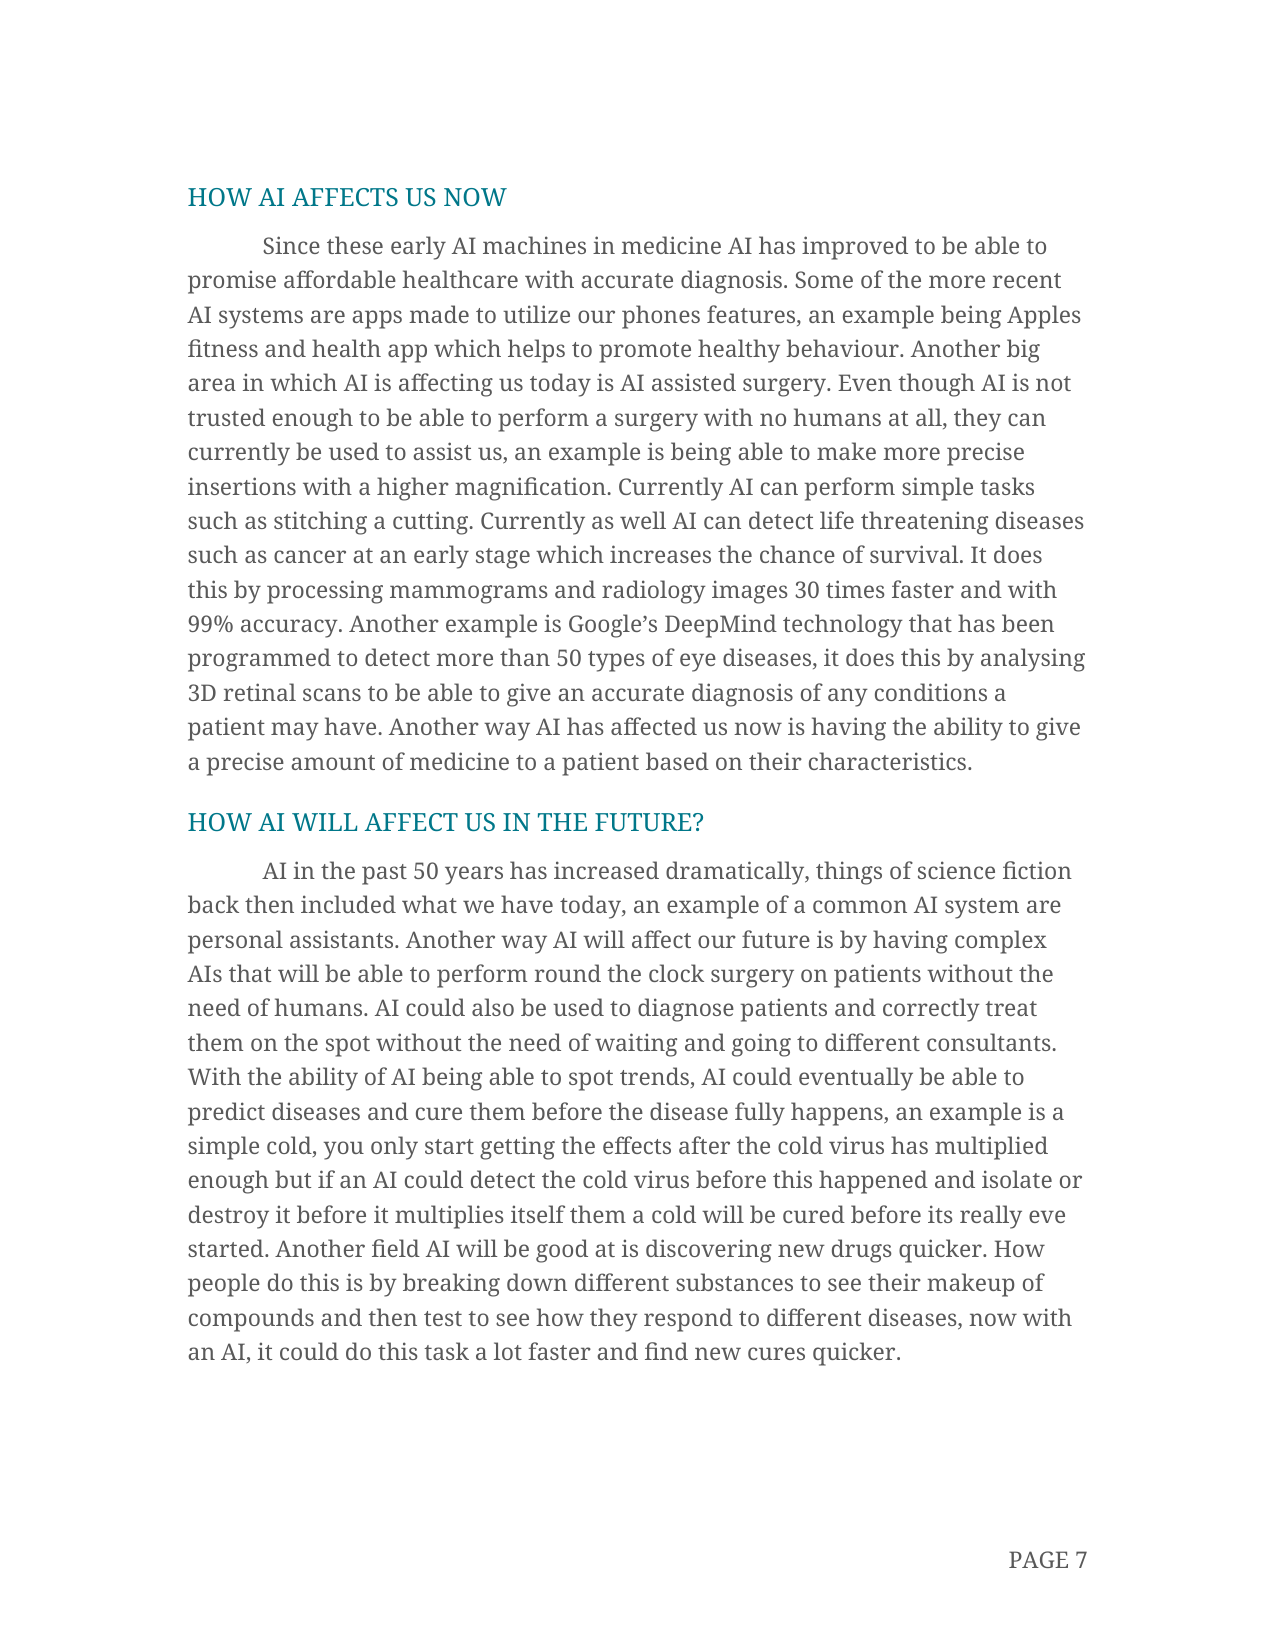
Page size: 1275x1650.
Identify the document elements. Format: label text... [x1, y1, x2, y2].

subtitle How AI affects us now [187, 180, 1087, 214]
subtitle How AI will affect us in the future? [187, 805, 1087, 839]
text AI in the past 50 years has increased dramatically, things of science fiction back then included what we have today, an example of a common AI system are personal assistants. Another way AI will affect our future is by having complex AIs that will be able to perform round the clock surgery on patients without the need of humans. AI could also be used to diagnose patients and correctly treat them on the spot without the need of waiting and going to different consultants. With the ability of AI being able to spot trends, AI could eventually be able to predict diseases and cure them before the disease fully happens, an example is a simple cold, you only start getting the effects after the cold virus has multiplied enough but if an AI could detect the cold virus before this happened and isolate or destroy it before it multiplies itself them a cold will be cured before its really eve started. Another field AI will be good at is discovering new drugs quicker. How people do this is by breaking down different substances to see their makeup of compounds and then test to see how they respond to different diseases, now with an AI, it could do this task a lot faster and find new cures quicker. [187, 855, 1087, 1367]
text Since these early AI machines in medicine AI has improved to be able to promise affordable healthcare with accurate diagnosis. Some of the more recent AI systems are apps made to utilize our phones features, an example being Apples fitness and health app which helps to promote healthy behaviour. Another big area in which AI is affecting us today is AI assisted surgery. Even though AI is not trusted enough to be able to perform a surgery with no humans at all, they can currently be used to assist us, an example is being able to make more precise insertions with a higher magnification. Currently AI can perform simple tasks such as stitching a cutting. Currently as well AI can detect life threatening diseases such as cancer at an early stage which increases the chance of survival. It does this by processing mammograms and radiology images 30 times faster and with 99% accuracy. Another example is Google’s DeepMind technology that has been programmed to detect more than 50 types of eye diseases, it does this by analysing 3D retinal scans to be able to give an accurate diagnosis of any conditions a patient may have. Another way AI has affected us now is having the ability to give a precise amount of medicine to a patient based on their characteristics. [187, 230, 1087, 777]
